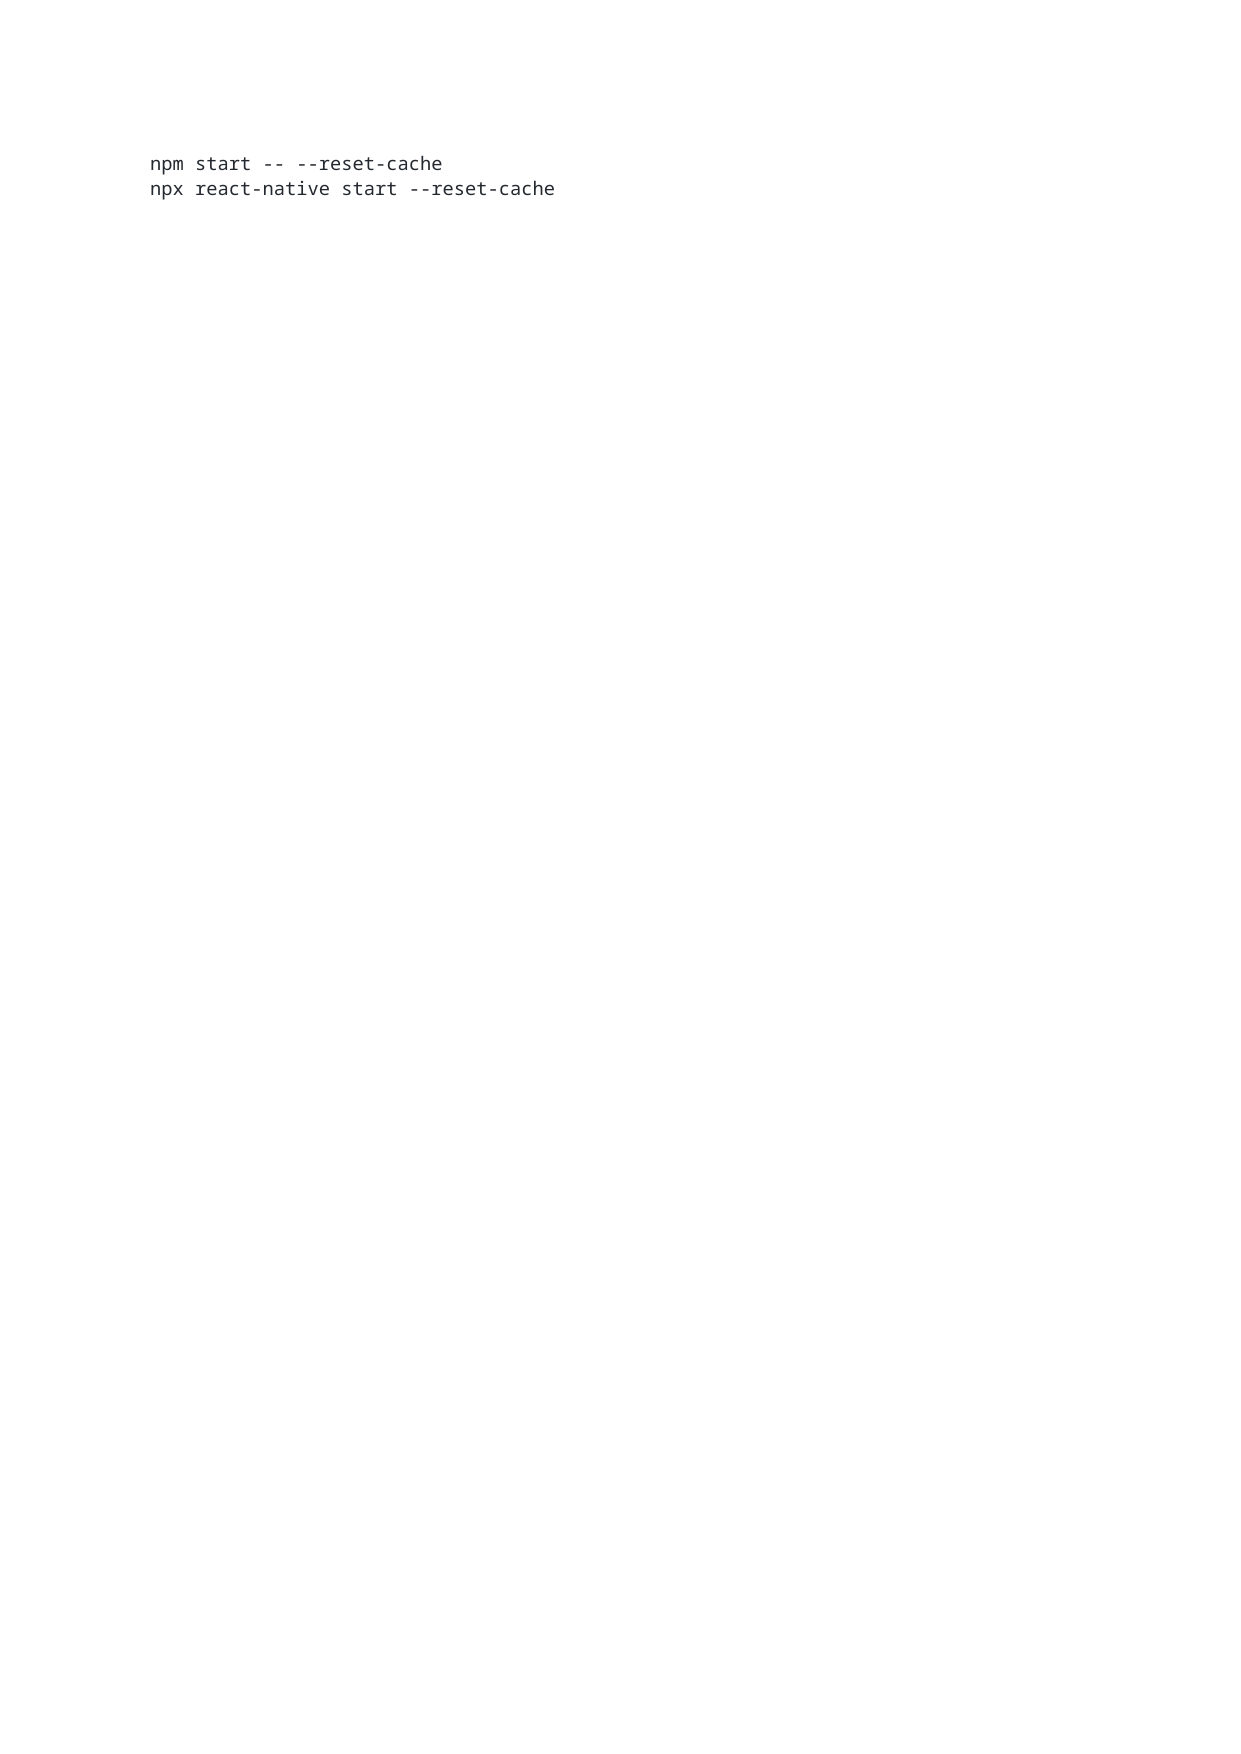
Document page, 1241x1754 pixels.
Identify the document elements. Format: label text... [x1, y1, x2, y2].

text npm start -- --reset-cache [150, 150, 1090, 176]
text npx react-native start --reset-cache [150, 176, 1090, 201]
